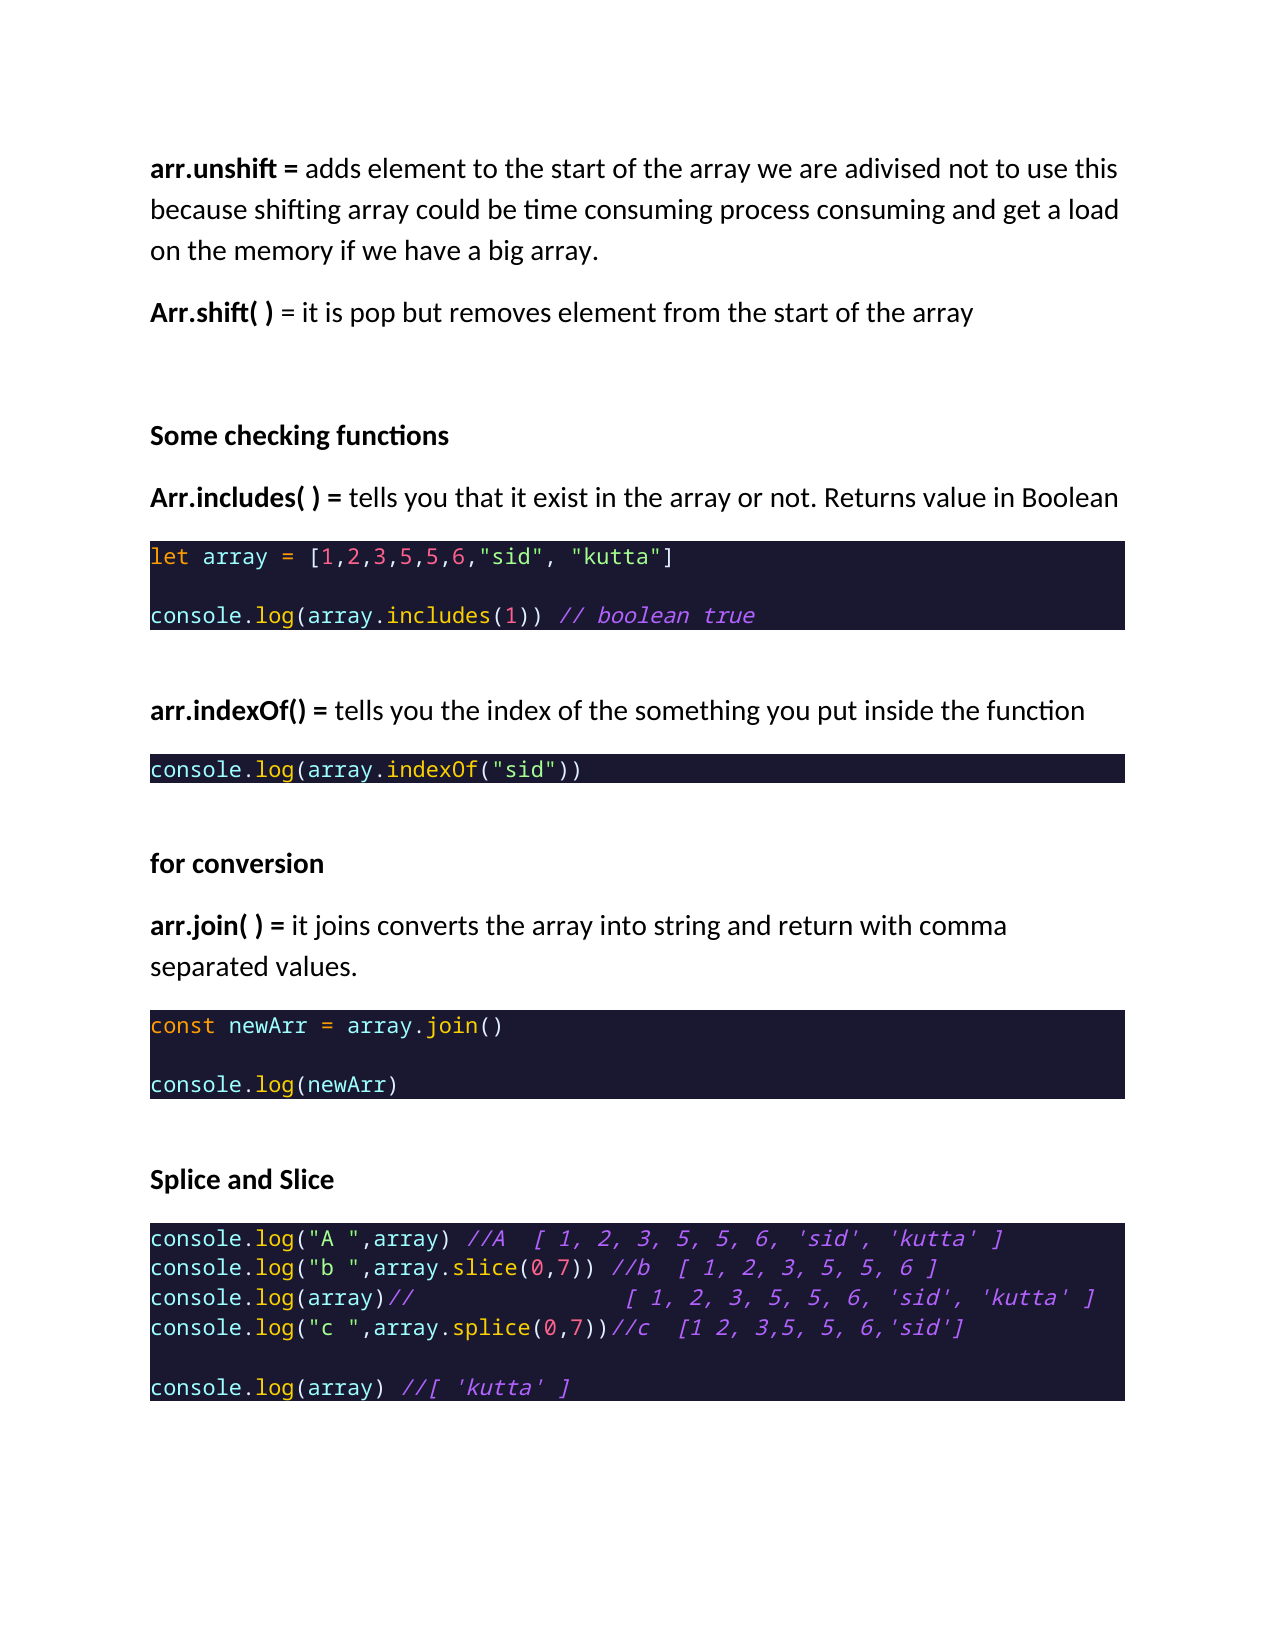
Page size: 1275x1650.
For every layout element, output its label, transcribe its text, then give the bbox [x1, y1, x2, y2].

text arr.unshift = adds element to the start of the array we are adivised not to use this because shifting array could be time consuming process consuming and get a load on the memory if we have a big array. [150, 150, 1125, 267]
text console.log("A ",array) //A [ 1, 2, 3, 5, 5, 6, 'sid', 'kutta' ] [150, 1223, 1125, 1252]
text console.log(array) //[ 'kutta' ] [150, 1372, 1125, 1401]
text Arr.shift( ) = it is pop but removes element from the start of the array [150, 294, 1125, 329]
text Arr.includes( ) = tells you that it exist in the array or not. Returns value in Boolean [150, 479, 1125, 514]
text console.log(newArr) [150, 1069, 1125, 1099]
text Splice and Slice [150, 1161, 1125, 1196]
text console.log("b ",array.slice(0,7)) //b [ 1, 2, 3, 5, 5, 6 ] [150, 1252, 1125, 1282]
text const newArr = array.join() [150, 1010, 1125, 1039]
text console.log(array.includes(1)) // boolean true [150, 600, 1125, 630]
text console.log("c ",array.splice(0,7))//c [1 2, 3,5, 5, 6,'sid'] [150, 1312, 1125, 1342]
text arr.join( ) = it joins converts the array into string and return with comma separated values. [150, 907, 1125, 983]
text Some checking functions [150, 417, 1125, 453]
text for conversion [150, 845, 1125, 881]
text arr.indexOf() = tells you the index of the something you put inside the function [150, 692, 1125, 727]
text let array = [1,2,3,5,5,6,"sid", "kutta"] [150, 541, 1125, 571]
text console.log(array)// [ 1, 2, 3, 5, 5, 6, 'sid', 'kutta' ] [150, 1282, 1125, 1312]
text console.log(array.indexOf("sid")) [150, 754, 1125, 783]
